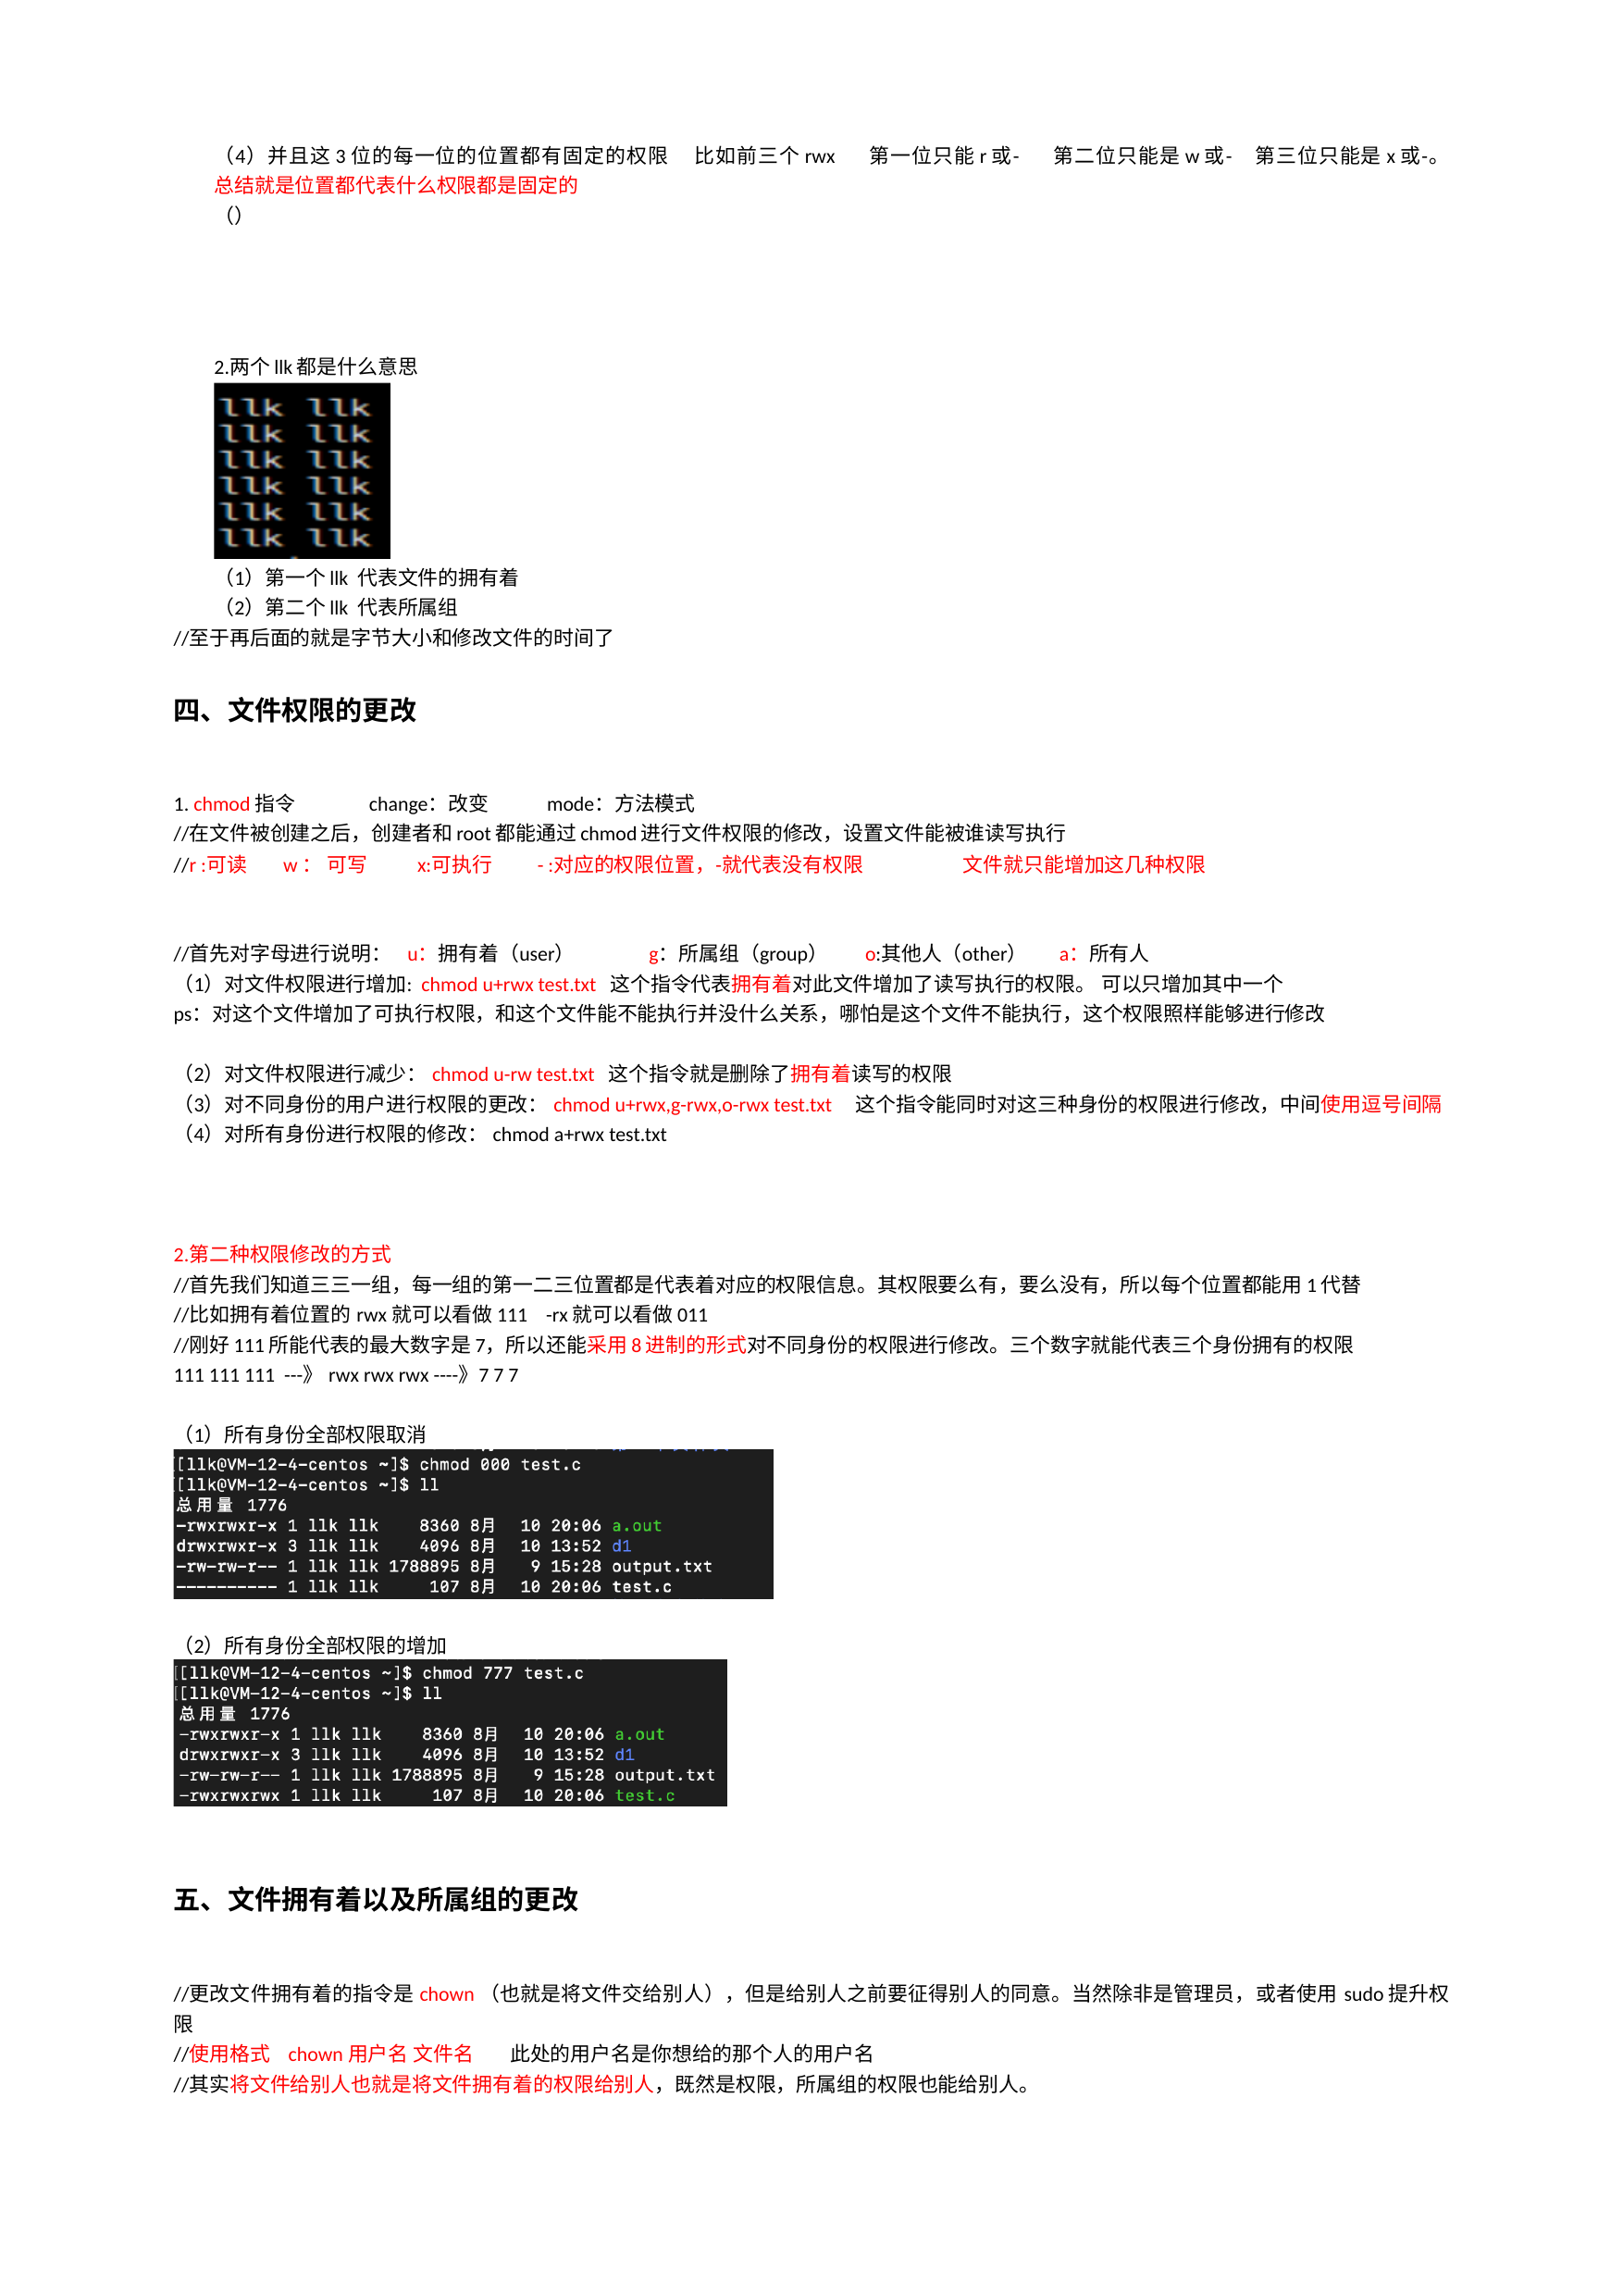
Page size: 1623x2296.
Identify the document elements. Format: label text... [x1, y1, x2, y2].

list 第一个llk 代表文件的拥有着 [214, 561, 1449, 591]
text ps：对这个文件增加了可执行权限，和这个文件能不能执行并没什么关系，哪怕是这个文件不能执行，这个权限照样能够进行修改 [173, 999, 1449, 1028]
subtitle 四、文件权限的更改 [173, 678, 1449, 738]
text 2.第二种权限修改的方式 [173, 1239, 1449, 1269]
text //比如拥有着位置的 rwx 就可以看做111 -rx就可以看做011 [173, 1299, 1449, 1329]
text //首先对字母进行说明： u：拥有着（user） g：所属组（group） o:其他人（other） a：所有人 [173, 938, 1449, 968]
text （3）对不同身份的用户进行权限的更改： chmod u+rwx,g-rwx,o-rwx test.txt 这个指令能同时对这三种身份的权限进行修改，中间使用逗号间隔 [173, 1088, 1449, 1119]
text （1）所有身份全部权限取消 [173, 1420, 1449, 1449]
list （） [214, 200, 1449, 230]
text //更改文件拥有着的指令是 chown （也就是将文件交给别人），但是给别人之前要征得别人的同意。当然除非是管理员，或者使用sudo提升权限 [173, 1978, 1449, 2038]
picture [214, 380, 390, 559]
text //使用格式 chown 用户名 文件名 此处的用户名是你想给的那个人的用户名 [173, 2038, 1449, 2067]
text （2）所有身份全部权限的增加 [173, 1630, 1449, 1660]
picture [173, 1449, 774, 1599]
text （1）对文件权限进行增加: chmod u+rwx test.txt 这个指令代表拥有着对此文件增加了读写执行的权限。 可以只增加其中一个 [173, 968, 1449, 999]
text （4）对所有身份进行权限的修改： chmod a+rwx test.txt [173, 1119, 1449, 1148]
text 111 111 111 ---》 rwx rwx rwx ----》7 7 7 [173, 1359, 1449, 1389]
list //至于再后面的就是字节大小和修改文件的时间了 [173, 621, 1449, 652]
text //首先我们知道三三一组，每一组的第一二三位置都是代表着对应的权限信息。其权限要么有，要么没有，所以每个位置都能用1代替 [173, 1269, 1449, 1299]
subtitle 五、文件拥有着以及所属组的更改 [173, 1868, 1449, 1928]
text //在文件被创建之后，创建者和root都能通过chmod进行文件权限的修改，设置文件能被谁读写执行 [173, 818, 1449, 848]
text （2）对文件权限进行减少： chmod u-rw test.txt 这个指令就是删除了拥有着读写的权限 [173, 1059, 1449, 1088]
list //r :可读 w ： 可写 x:可执行 - :对应的权限位置，-就代表没有权限 文件就只能增加这几种权限 [173, 848, 1449, 878]
text //其实将文件给别人也就是将文件拥有着的权限给别人，既然是权限，所属组的权限也能给别人。 [173, 2067, 1449, 2098]
picture [173, 1659, 727, 1806]
text 1. chmod 指令 change：改变 mode：方法模式 [173, 788, 1449, 818]
text //刚好111所能代表的最大数字是7，所以还能采用8进制的形式对不同身份的权限进行修改。三个数字就能代表三个身份拥有的权限 [173, 1329, 1449, 1359]
list 第二个llk 代表所属组 [214, 591, 1449, 621]
list 2.两个llk都是什么意思 [214, 351, 1449, 561]
list （4）并且这3位的每一位的位置都有固定的权限 比如前三个rwx 第一位只能r或- 第二位只能是w或- 第三位只能是x或-。 总结就是位置都代表什么权限都是固定的 [214, 140, 1449, 200]
